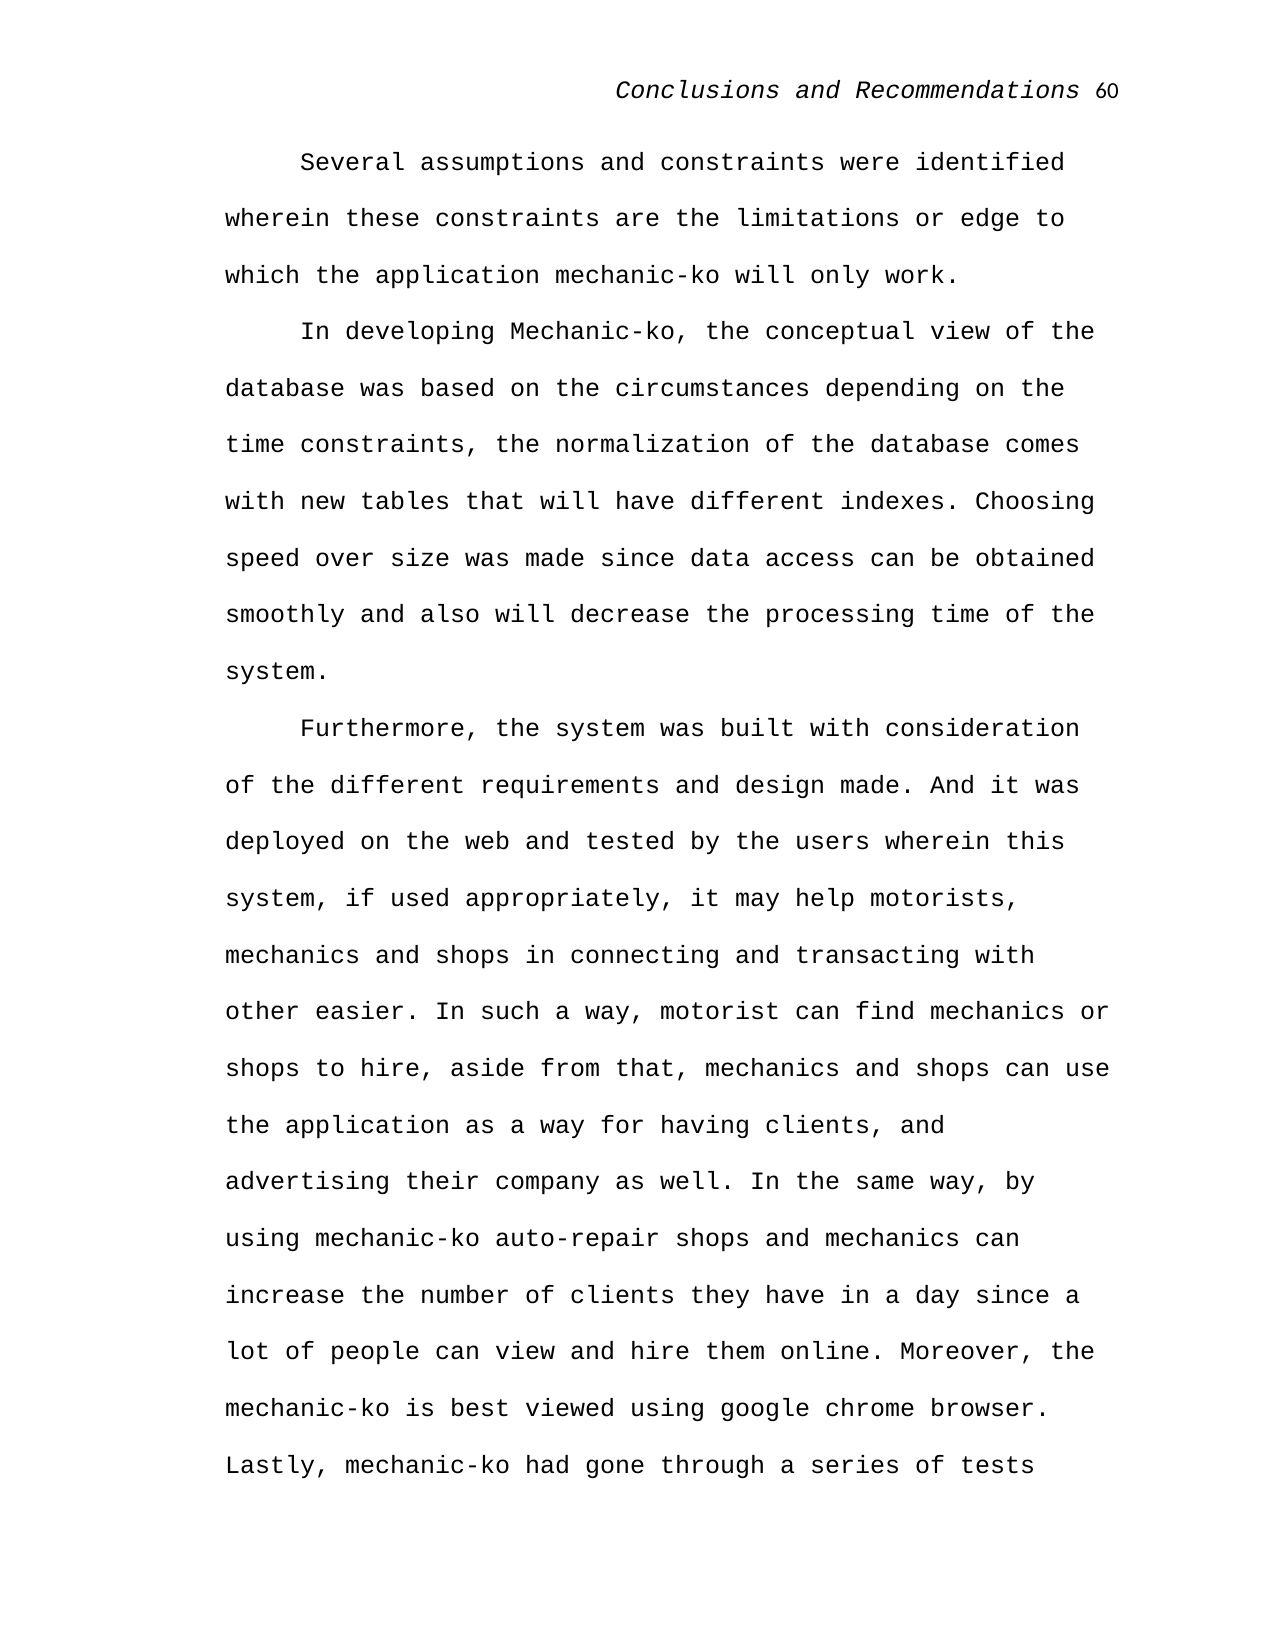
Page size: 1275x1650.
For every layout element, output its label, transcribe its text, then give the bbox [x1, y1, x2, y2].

text Several assumptions and constraints were identified wherein these constraints are the limitations or edge to which the application mechanic-ko will only work. [225, 149, 1065, 291]
text Furthermore, the system was built with consideration of the different requirements and design made. And it was deployed on the web and tested by the users wherein this system, if used appropriately, it may help motorists, mechanics and shops in connecting and transacting with other easier. In such a way, motorist can find mechanics or shops to hire, aside from that, mechanics and shops can use the application as a way for having clients, and advertising their company as well. In the same way, by using mechanic-ko auto-repair shops and mechanics can increase the number of clients they have in a day since a lot of people can view and hire them online. Moreover, the mechanic-ko is best viewed using google chrome browser. Lastly, mechanic-ko had gone through a series of tests [225, 716, 1110, 1481]
text In developing Mechanic-ko, the conceptual view of the database was based on the circumstances depending on the time constraints, the normalization of the database comes with new tables that will have different indexes. Choosing speed over size was made since data access can be obtained smoothly and also will decrease the processing time of the system. [225, 319, 1110, 687]
